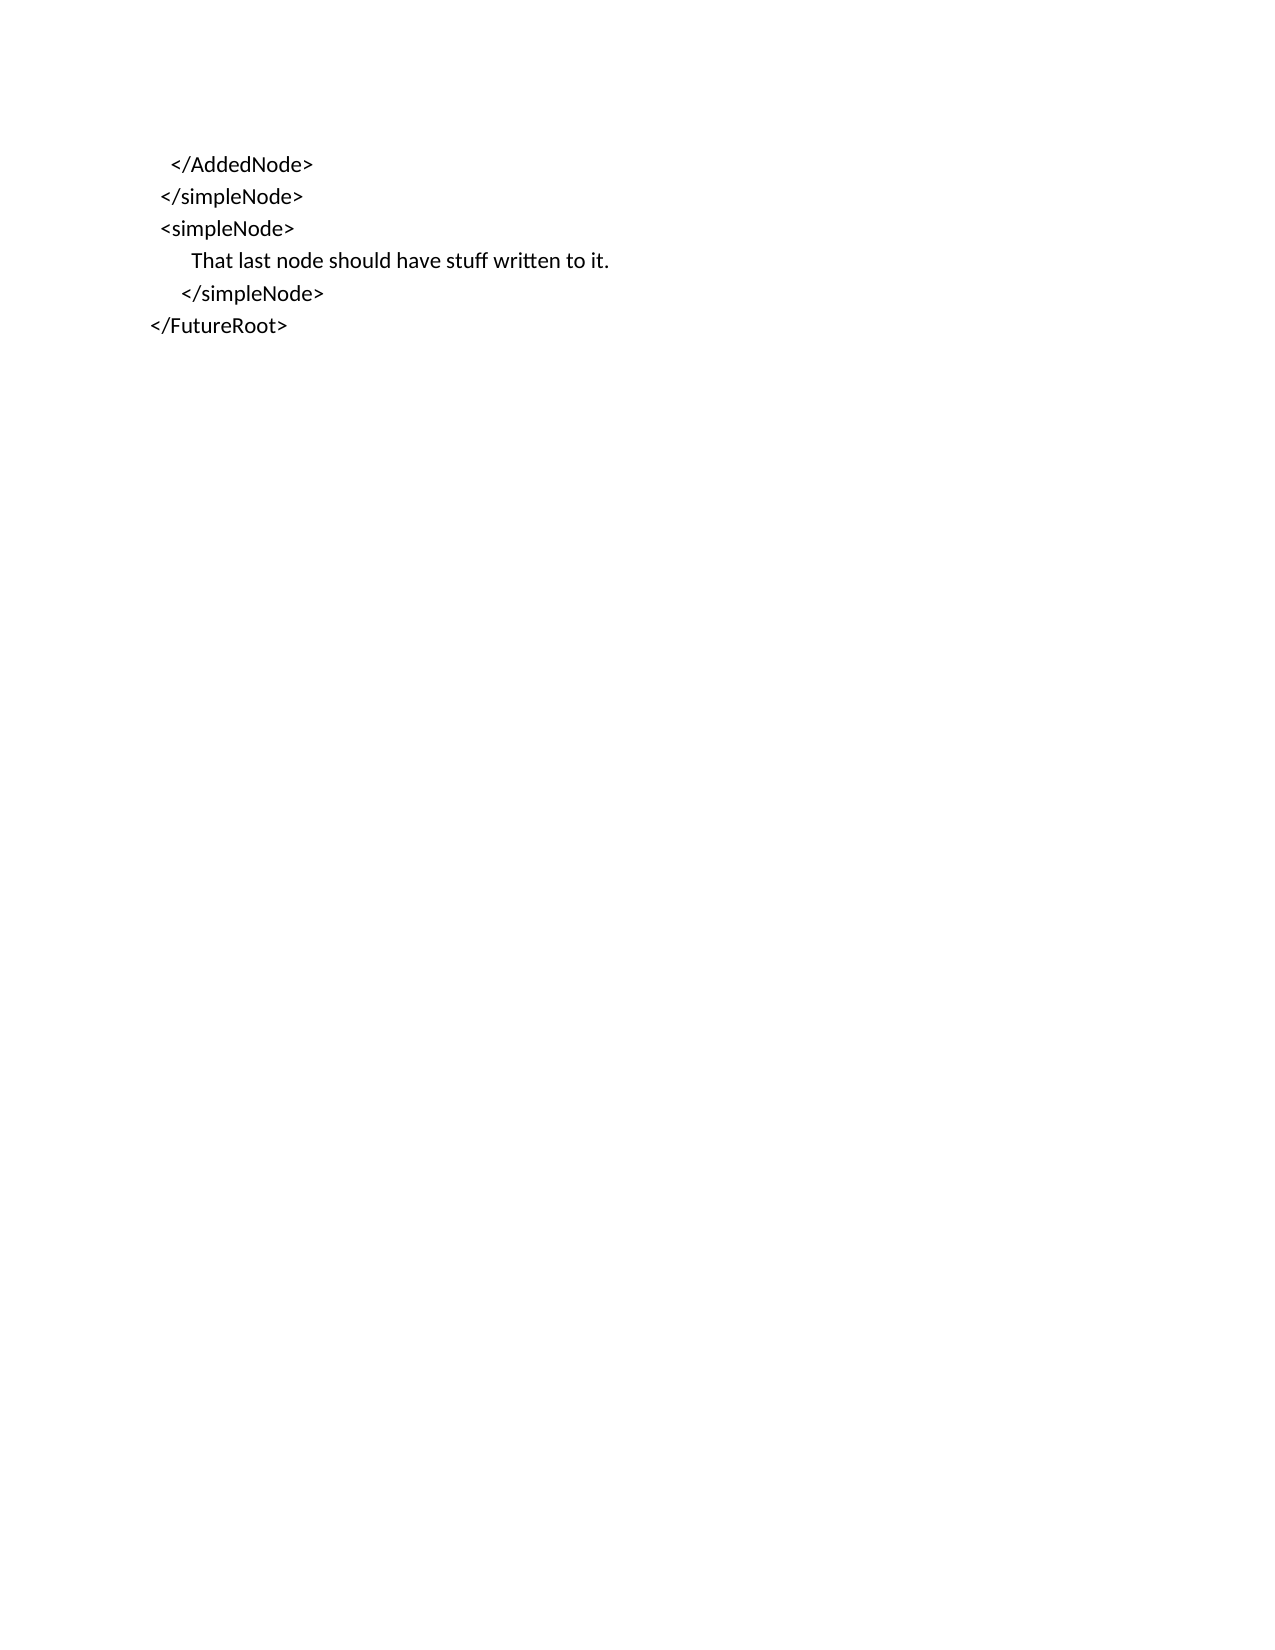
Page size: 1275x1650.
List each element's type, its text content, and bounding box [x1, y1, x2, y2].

text </AddedNode> [150, 150, 1125, 178]
text That last node should have stuff written to it. [150, 247, 1125, 274]
text </simpleNode> [150, 279, 1125, 307]
text <simpleNode> [150, 214, 1125, 242]
text </FutureRoot> [150, 311, 1125, 339]
text </simpleNode> [150, 182, 1125, 210]
